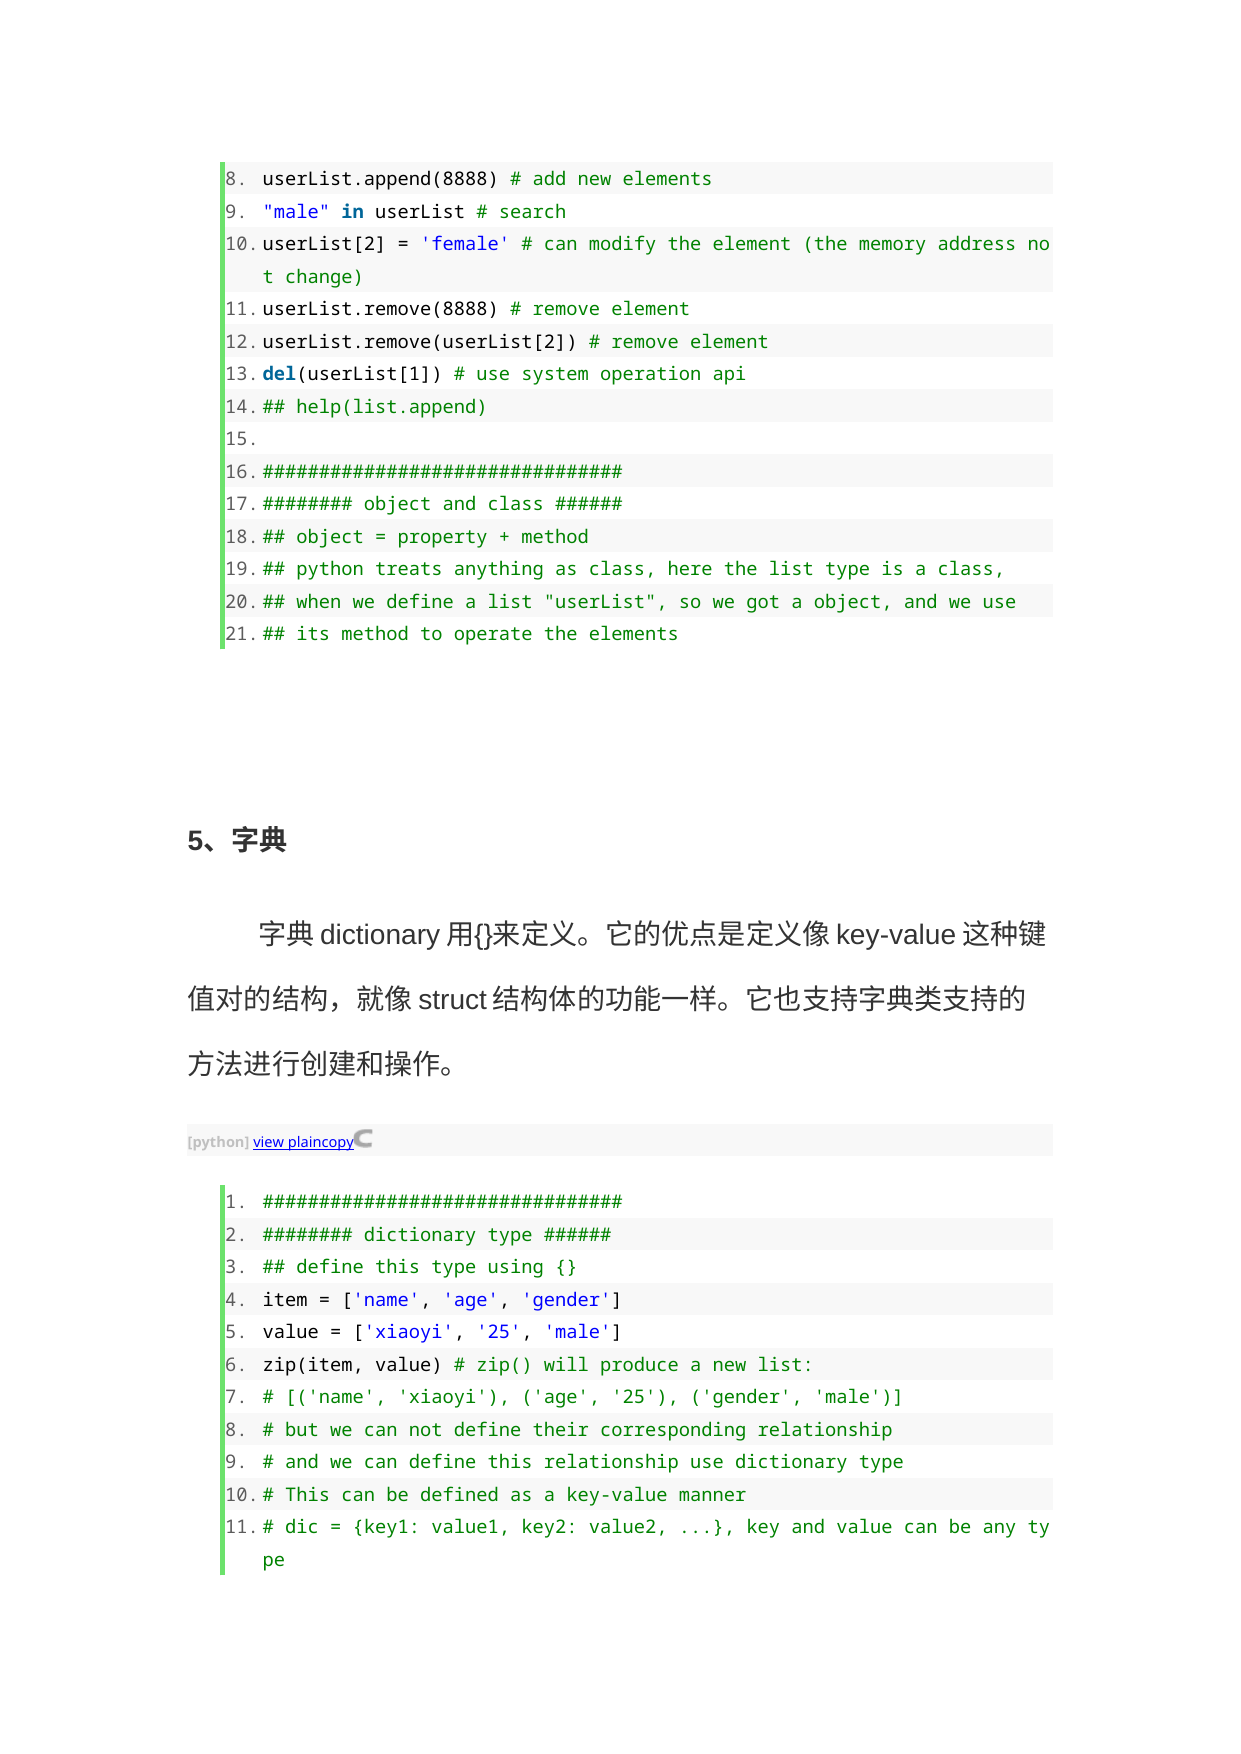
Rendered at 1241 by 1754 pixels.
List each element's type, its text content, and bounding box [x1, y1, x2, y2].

text [python] view plaincopy [187, 1124, 1053, 1156]
list # dic = {key1: value1, key2: value2, ...}, key and value can be any type [225, 1510, 1053, 1575]
list # This can be defined as a key-value manner [225, 1478, 1053, 1510]
list # [('name', 'xiaoyi'), ('age', '25'), ('gender', 'male')] [225, 1380, 1053, 1413]
text 5、字典 [187, 805, 1053, 870]
list value = ['xiaoyi', '25', 'male'] [225, 1315, 1053, 1348]
list ## define this type using {} [225, 1250, 1053, 1283]
list zip(item, value) # zip() will produce a new list: [225, 1348, 1053, 1380]
list ## help(list.append) [225, 389, 1053, 422]
list "male" in userList # search [225, 194, 1053, 227]
list ######## dictionary type ###### [225, 1218, 1053, 1250]
list userList.remove(8888) # remove element [225, 292, 1053, 324]
text 字典dictionary用{}来定义。它的优点是定义像key-value这种键值对的结构，就像struct结构体的功能一样。它也支持字典类支持的方法进行创建和操作。 [187, 899, 1053, 1094]
list ## python treats anything as class, here the list type is a class, [225, 552, 1053, 584]
list ################################ [225, 454, 1053, 487]
list # but we can not define their corresponding relationship [225, 1413, 1053, 1445]
list userList.append(8888) # add new elements [225, 162, 1053, 194]
list userList.remove(userList[2]) # remove element [225, 324, 1053, 357]
list # and we can define this relationship use dictionary type [225, 1445, 1053, 1478]
list userList[2] = 'female' # can modify the element (the memory address not change) [225, 227, 1053, 292]
picture [353, 1128, 373, 1148]
list item = ['name', 'age', 'gender'] [225, 1283, 1053, 1315]
list ## its method to operate the elements [225, 617, 1053, 649]
list ################################ [225, 1185, 1053, 1218]
list ## object = property + method [225, 519, 1053, 552]
list ## when we define a list "userList", so we got a object, and we use [225, 584, 1053, 617]
list ######## object and class ###### [225, 487, 1053, 519]
list del(userList[1]) # use system operation api [225, 357, 1053, 389]
